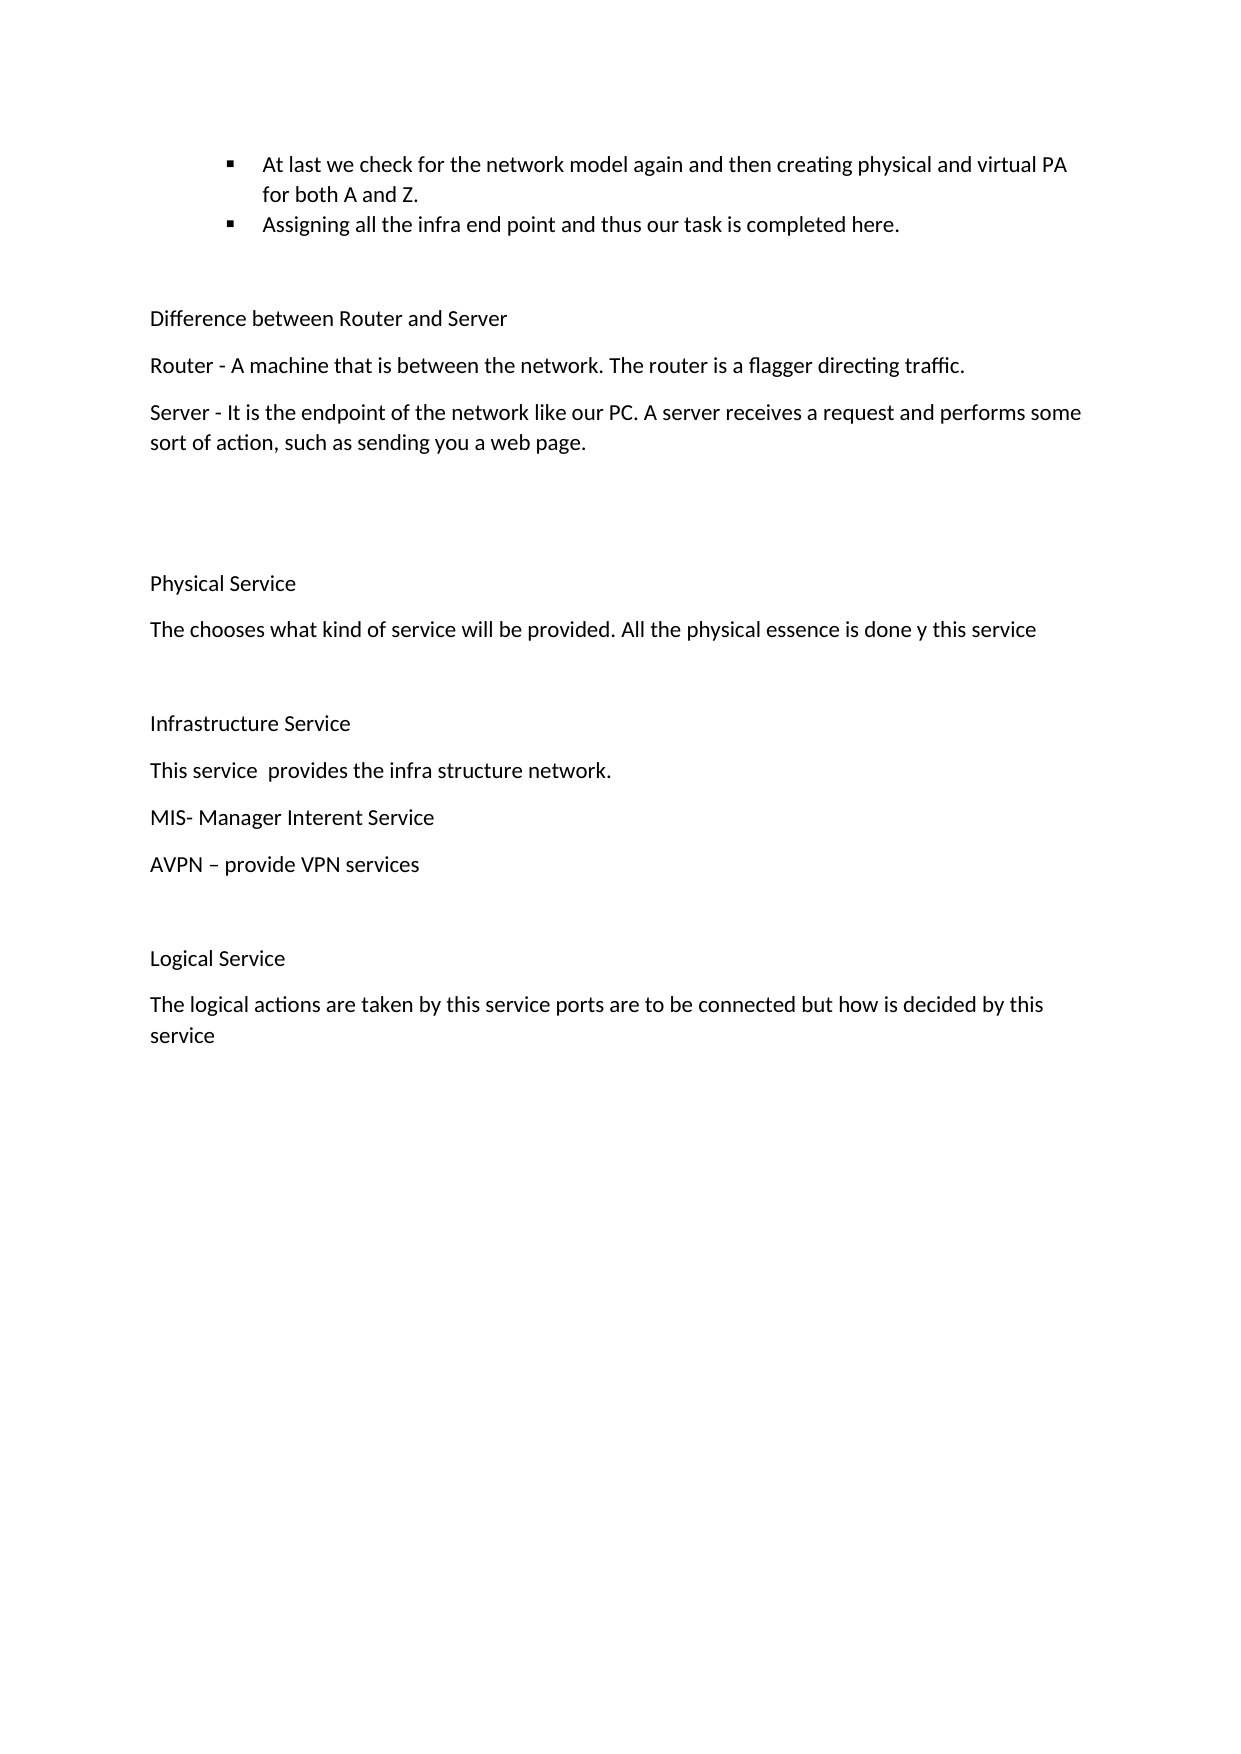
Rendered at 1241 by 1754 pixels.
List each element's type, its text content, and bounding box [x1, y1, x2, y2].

text Difference between Router and Server [150, 304, 1090, 332]
text Server - It is the endpoint of the network like our PC. A server receives a request and performs some sort of action, such as sending you a web page. [150, 398, 1090, 456]
text Logical Service [150, 944, 1090, 972]
list Assigning all the infra end point and thus our task is completed here. [225, 210, 1090, 238]
text AVPN – provide VPN services [150, 850, 1090, 878]
text The logical actions are taken by this service ports are to be connected but how is decided by this service [150, 991, 1090, 1049]
text Infrastructure Service [150, 709, 1090, 737]
text Router - A machine that is between the network. The router is a flagger directing traffic. [150, 351, 1090, 379]
text Physical Service [150, 569, 1090, 597]
text This service provides the infra structure network. [150, 756, 1090, 784]
text MIS- Manager Interent Service [150, 803, 1090, 831]
text The chooses what kind of service will be provided. All the physical essence is done y this service [150, 616, 1090, 644]
list At last we check for the network model again and then creating physical and virtual PA for both A and Z. [225, 150, 1090, 208]
